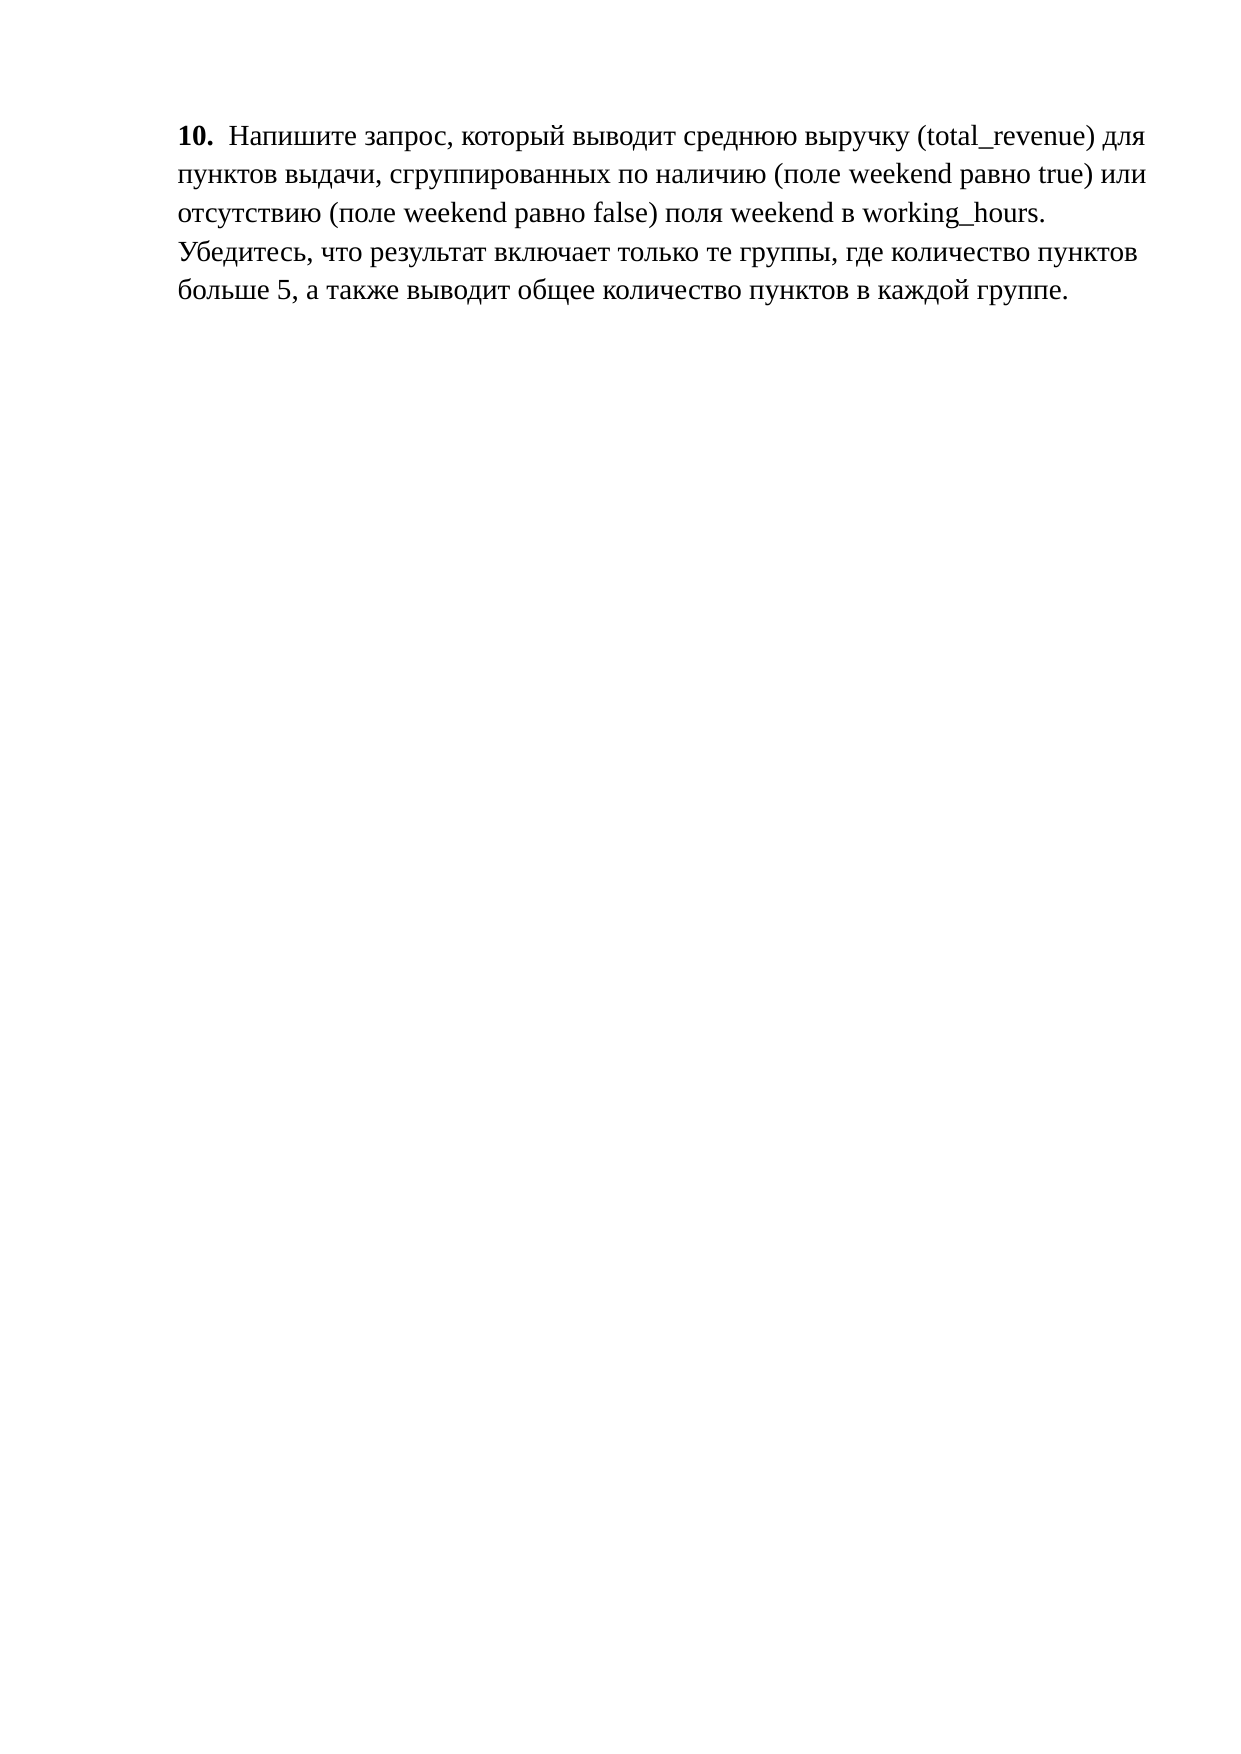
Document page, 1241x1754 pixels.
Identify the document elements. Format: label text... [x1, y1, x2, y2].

text 10. Напишите запрос, который выводит среднюю выручку (total_revenue) для пунктов выдачи, сгруппированных по наличию (поле weekend равно true) или отсутствию (поле weekend равно false) поля weekend в working_hours. Убедитесь, что результат включает только те группы, где количество пунктов больше 5, а также выводит общее количество пунктов в каждой группе. [177, 118, 1152, 306]
